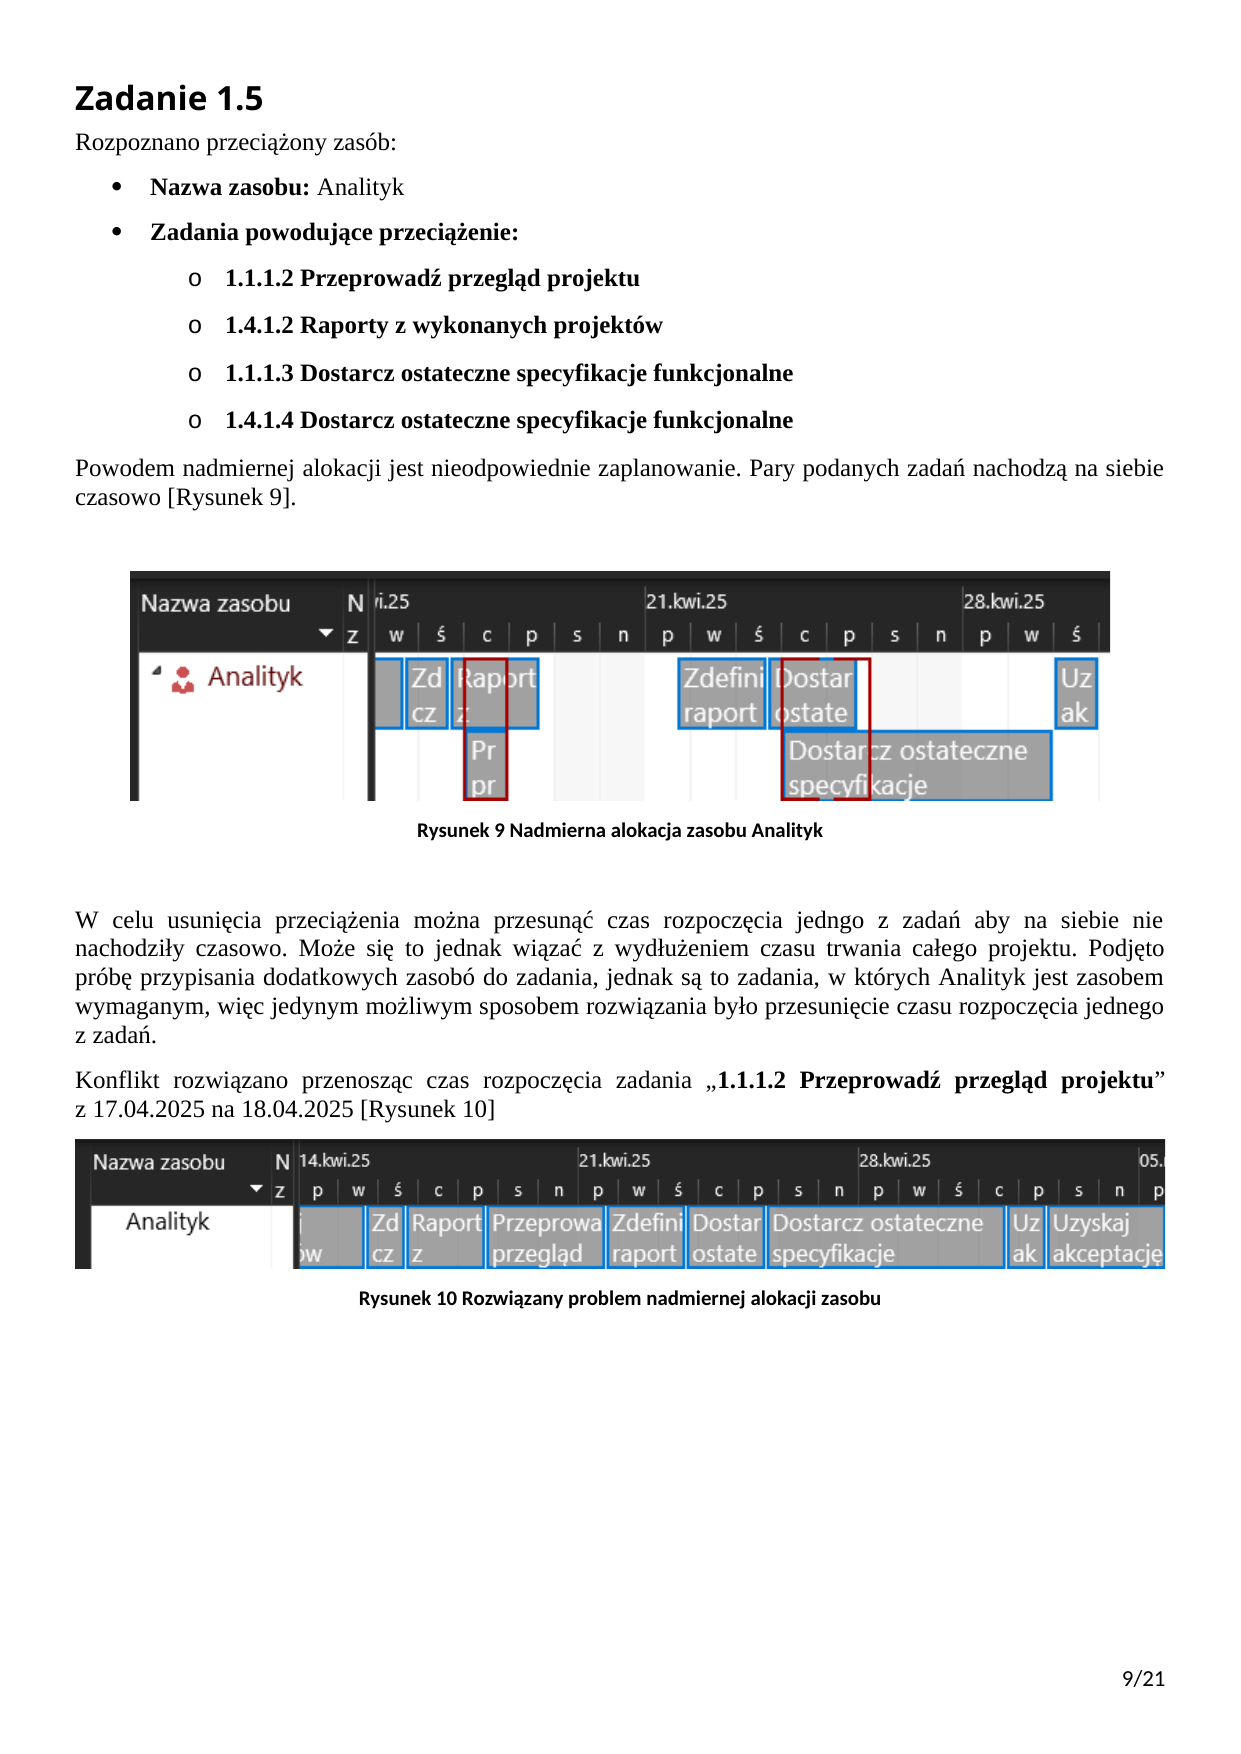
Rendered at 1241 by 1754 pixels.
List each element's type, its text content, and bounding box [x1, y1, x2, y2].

subtitle Zadanie 1.5 [75, 75, 1165, 120]
picture [130, 571, 1110, 801]
text Rozpoznano przeciążony zasób: [75, 127, 1165, 155]
text Konflikt rozwiązano przenosząc czas rozpoczęcia zadania „1.1.1.2 Przeprowadź przegląd projektu” z 17.04.2025 na 18.04.2025 [Rysunek 10] [75, 1065, 1165, 1123]
list 1.1.1.3 Dostarcz ostateczne specyfikacje funkcjonalne [187, 358, 1165, 389]
list Nazwa zasobu: Analityk [112, 172, 1165, 201]
text Rysunek 9 Nadmierna alokacja zasobu Analityk [75, 817, 1165, 843]
text W celu usunięcia przeciążenia można przesunąć czas rozpoczęcia jedngo z zadań aby na siebie nie nachodziły czasowo. Może się to jednak wiązać z wydłużeniem czasu trwania całego projektu. Podjęto próbę przypisania dodatkowych zasobó do zadania, jednak są to zadania, w których Analityk jest zasobem wymaganym, więc jedynym możliwym sposobem rozwiązania było przesunięcie czasu rozpoczęcia jednego z zadań. [75, 905, 1165, 1048]
list 1.1.1.2 Przeprowadź przegląd projektu [187, 263, 1165, 294]
list Zadania powodujące przeciążenie: [112, 217, 1165, 246]
list 1.4.1.4 Dostarcz ostateczne specyfikacje funkcjonalne [187, 405, 1165, 436]
text Rysunek 10 Rozwiązany problem nadmiernej alokacji zasobu [75, 1285, 1165, 1310]
list 1.4.1.2 Raporty z wykonanych projektów [187, 310, 1165, 341]
text Powodem nadmiernej alokacji jest nieodpowiednie zaplanowanie. Pary podanych zadań nachodzą na siebie czasowo [Rysunek 9]. [75, 453, 1165, 510]
picture [75, 1139, 1166, 1269]
